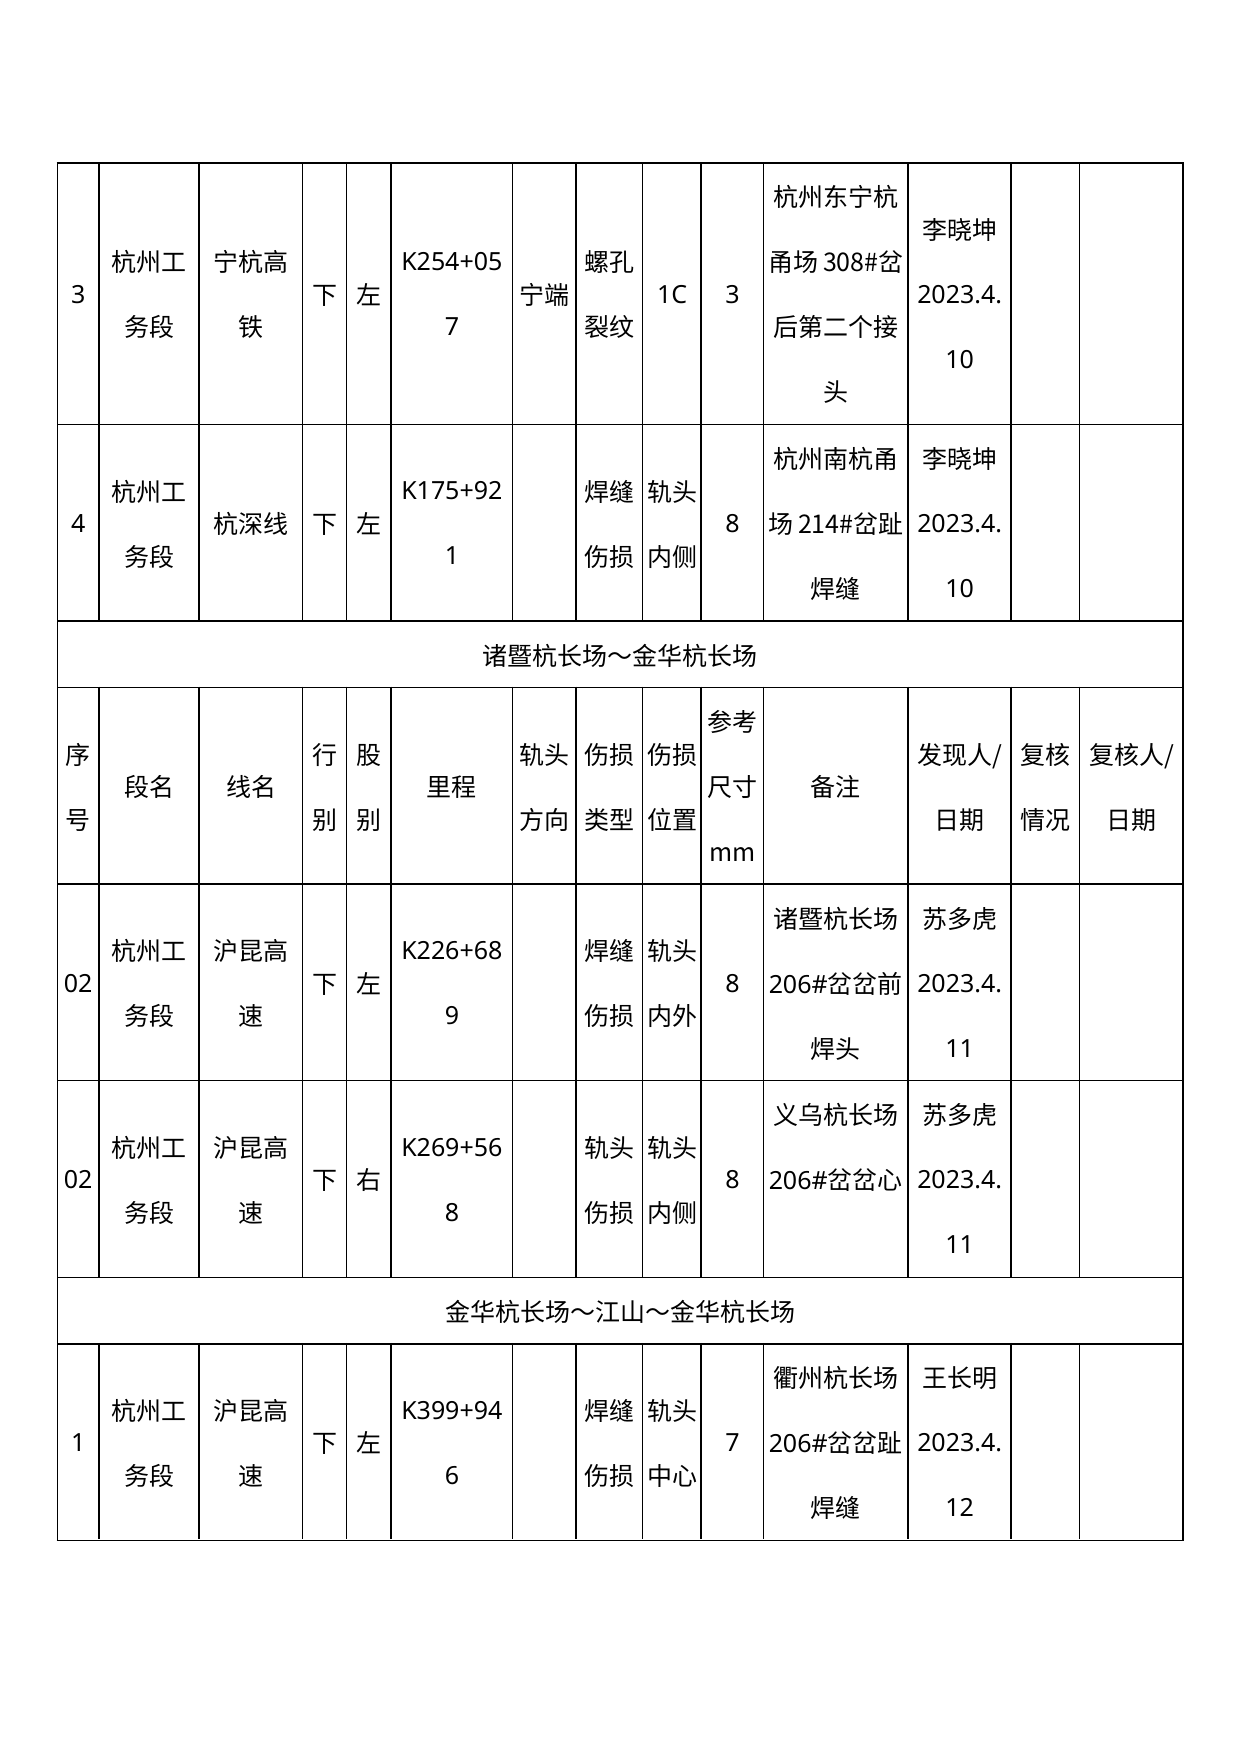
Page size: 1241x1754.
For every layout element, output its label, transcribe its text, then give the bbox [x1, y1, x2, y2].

table_cell 复核人/日期 [1080, 688, 1182, 883]
table_cell 线名 [200, 688, 302, 883]
table_cell 备注 [764, 688, 907, 883]
table_cell [1012, 1081, 1079, 1276]
table_cell 1C [643, 164, 700, 423]
table_cell 下 [303, 164, 346, 423]
table_cell 苏多虎2023.4.11 [909, 1081, 1010, 1276]
table_cell 02 [58, 885, 98, 1080]
table_cell 王长明2023.4.12 [909, 1345, 1010, 1539]
table_cell 行别 [303, 688, 346, 883]
table_cell [1012, 885, 1079, 1080]
table_cell 参考尺寸mm [702, 688, 763, 883]
table_cell 杭州工务段 [100, 885, 198, 1080]
table_cell [513, 1081, 575, 1276]
table_cell 伤损 类型 [577, 688, 642, 883]
table_cell [1080, 1081, 1182, 1276]
table_cell 轨头内侧 [643, 425, 700, 620]
table_cell 李晓坤2023.4.10 [909, 164, 1010, 423]
table_cell [513, 425, 575, 620]
table_cell 轨头内侧 [643, 1081, 700, 1276]
table_cell K399+946 [392, 1345, 512, 1539]
table_cell [1080, 1345, 1182, 1539]
table_cell 螺孔裂纹 [577, 164, 642, 423]
table_cell 里程 [392, 688, 512, 883]
table_cell [1012, 1345, 1079, 1539]
table_cell 杭州工务段 [100, 1081, 198, 1276]
table_cell 杭州工务段 [100, 425, 198, 620]
table_cell 左 [347, 425, 390, 620]
table_cell 股别 [347, 688, 390, 883]
table_cell 右 [347, 1081, 390, 1276]
table_cell [1080, 425, 1182, 620]
table_cell 义乌杭长场206#岔岔心 [764, 1081, 907, 1276]
table_cell 序号 [58, 688, 98, 883]
table_cell 焊缝伤损 [577, 885, 642, 1080]
table_cell 苏多虎2023.4.11 [909, 885, 1010, 1080]
table_cell 轨头中心 [643, 1345, 700, 1539]
table_cell K175+921 [392, 425, 512, 620]
table_cell 3 [702, 164, 763, 423]
table_cell 沪昆高速 [200, 885, 302, 1080]
table_cell 杭州工务段 [100, 1345, 198, 1539]
table_cell K269+568 [392, 1081, 512, 1276]
table_cell 下 [303, 1345, 346, 1539]
table_cell 焊缝伤损 [577, 1345, 642, 1539]
table_cell 下 [303, 425, 346, 620]
table_cell 金华杭长场～江山～金华杭长场 [58, 1278, 1182, 1343]
table_cell 焊缝伤损 [577, 425, 642, 620]
table_cell 段名 [100, 688, 198, 883]
table_cell 左 [347, 1345, 390, 1539]
table_cell [513, 885, 575, 1080]
table_cell 左 [347, 164, 390, 423]
table_cell 7 [702, 1345, 763, 1539]
table_cell 轨头伤损 [577, 1081, 642, 1276]
table_cell 02 [58, 1081, 98, 1276]
table_cell [1080, 885, 1182, 1080]
table_cell 诸暨杭长场206#岔岔前焊头 [764, 885, 907, 1080]
table_cell 轨头方向 [513, 688, 575, 883]
table_cell 杭州东宁杭甬场308#岔后第二个接头 [764, 164, 907, 423]
table_cell 沪昆高速 [200, 1081, 302, 1276]
table_cell 复核情况 [1012, 688, 1079, 883]
table_cell 下 [303, 885, 346, 1080]
table_cell 诸暨杭长场～金华杭长场 [58, 622, 1182, 687]
table_cell 宁杭高铁 [200, 164, 302, 423]
table_cell 4 [58, 425, 98, 620]
table_cell 3 [58, 164, 98, 423]
table_cell K254+057 [392, 164, 512, 423]
table_cell K226+689 [392, 885, 512, 1080]
table_cell 杭州工务段 [100, 164, 198, 423]
table_cell 左 [347, 885, 390, 1080]
table_cell [513, 1345, 575, 1539]
table_cell 下 [303, 1081, 346, 1276]
table_cell 沪昆高速 [200, 1345, 302, 1539]
table_cell 杭深线 [200, 425, 302, 620]
table_cell 发现人/日期 [909, 688, 1010, 883]
table_cell 伤损 位置 [643, 688, 700, 883]
table_cell [1012, 425, 1079, 620]
table_cell 宁端 [513, 164, 575, 423]
table_cell 杭州南杭甬场214#岔趾焊缝 [764, 425, 907, 620]
table_cell 8 [702, 1081, 763, 1276]
table_cell 1 [58, 1345, 98, 1539]
table_cell [1080, 164, 1182, 423]
table_cell 8 [702, 425, 763, 620]
table_cell [1012, 164, 1079, 423]
table_cell 8 [702, 885, 763, 1080]
table_cell 轨头内外 [643, 885, 700, 1080]
table_cell 李晓坤2023.4.10 [909, 425, 1010, 620]
table_cell 衢州杭长场206#岔岔趾焊缝 [764, 1345, 907, 1539]
